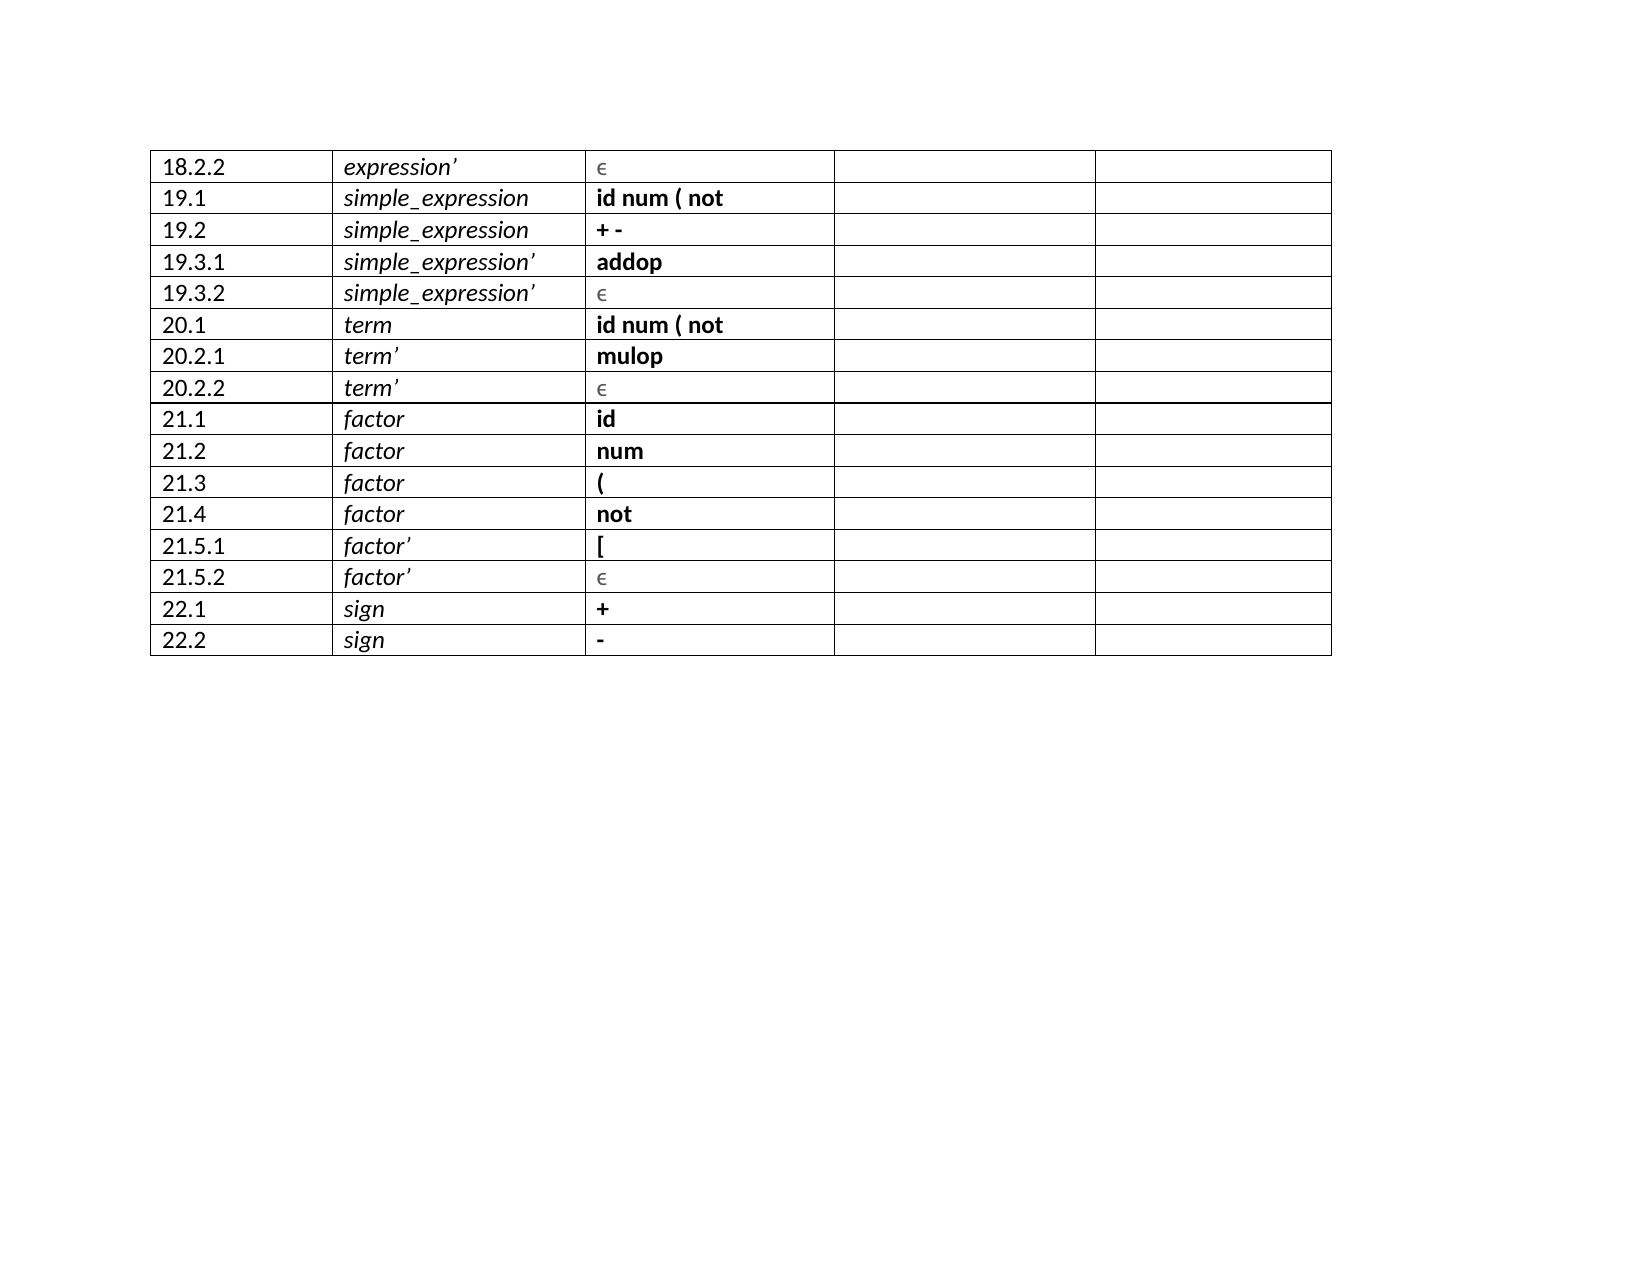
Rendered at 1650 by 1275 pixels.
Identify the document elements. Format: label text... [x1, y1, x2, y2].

table_cell [1096, 593, 1331, 623]
table_cell [835, 561, 1095, 592]
table_cell id [586, 404, 834, 434]
table_cell term [333, 309, 585, 339]
table_cell 19.3.1 [151, 246, 332, 276]
table_cell not [586, 498, 834, 529]
table_cell 20.2.2 [151, 372, 332, 402]
table_cell [1096, 467, 1331, 497]
table_cell factor’ [333, 561, 585, 592]
table_cell [835, 340, 1095, 371]
table_cell [835, 151, 1095, 182]
table_cell num [586, 435, 834, 466]
table_cell simple_expression [333, 183, 585, 213]
table_cell 20.2.1 [151, 340, 332, 371]
table_cell [1096, 183, 1331, 213]
table_cell [ [586, 530, 834, 560]
table_cell 21.5.2 [151, 561, 332, 592]
table_cell addop [586, 246, 834, 276]
table_cell + - [586, 214, 834, 245]
table_cell 21.3 [151, 467, 332, 497]
table_cell [1096, 498, 1331, 529]
table_cell simple_expression’ [333, 246, 585, 276]
table_cell [835, 404, 1095, 434]
table_cell [835, 467, 1095, 497]
table_cell [1096, 214, 1331, 245]
table_cell factor’ [333, 530, 585, 560]
table_cell 21.5.1 [151, 530, 332, 560]
table_cell simple_expression [333, 214, 585, 245]
table_cell ( [586, 467, 834, 497]
table_cell + [586, 593, 834, 623]
table_cell [1096, 625, 1331, 655]
table_cell factor [333, 467, 585, 497]
table_cell simple_expression’ [333, 277, 585, 308]
table_cell [1096, 309, 1331, 339]
table_cell [1096, 246, 1331, 276]
table_cell 21.2 [151, 435, 332, 466]
table_cell factor [333, 404, 585, 434]
table_cell factor [333, 498, 585, 529]
table_cell 22.1 [151, 593, 332, 623]
table_cell 22.2 [151, 625, 332, 655]
table_cell 20.1 [151, 309, 332, 339]
table_cell [1096, 530, 1331, 560]
table_cell [835, 246, 1095, 276]
table_cell [835, 530, 1095, 560]
table_cell [1096, 435, 1331, 466]
table_cell [835, 593, 1095, 623]
table_cell 18.2.2 [151, 151, 332, 182]
table_cell [1096, 277, 1331, 308]
table_cell 19.3.2 [151, 277, 332, 308]
table_cell sign [333, 593, 585, 623]
table_cell 21.4 [151, 498, 332, 529]
table_cell - [586, 625, 834, 655]
table_cell [835, 309, 1095, 339]
table_cell [835, 214, 1095, 245]
table_cell [835, 498, 1095, 529]
table_cell id num ( not [586, 309, 834, 339]
table_cell [835, 183, 1095, 213]
table_cell [835, 435, 1095, 466]
table_cell term’ [333, 372, 585, 402]
table_cell [1096, 561, 1331, 592]
table_cell 19.1 [151, 183, 332, 213]
table_cell [1096, 151, 1331, 182]
table_cell [835, 372, 1095, 402]
table_cell mulop [586, 340, 834, 371]
table_cell 19.2 [151, 214, 332, 245]
table_cell [835, 277, 1095, 308]
table_cell expression’ [333, 151, 585, 182]
table_cell ϵ [607, 372, 834, 402]
table_cell [1096, 340, 1331, 371]
table_cell [835, 625, 1095, 655]
table_cell sign [333, 625, 585, 655]
table_cell term’ [333, 340, 585, 371]
table_cell ϵ [607, 561, 834, 592]
table_cell ϵ [607, 277, 834, 308]
table_cell 21.1 [151, 404, 332, 434]
table_cell [1096, 372, 1331, 402]
table_cell id num ( not [586, 183, 834, 213]
table_cell ϵ [607, 151, 834, 182]
table_cell factor [333, 435, 585, 466]
table_cell [1096, 404, 1331, 434]
